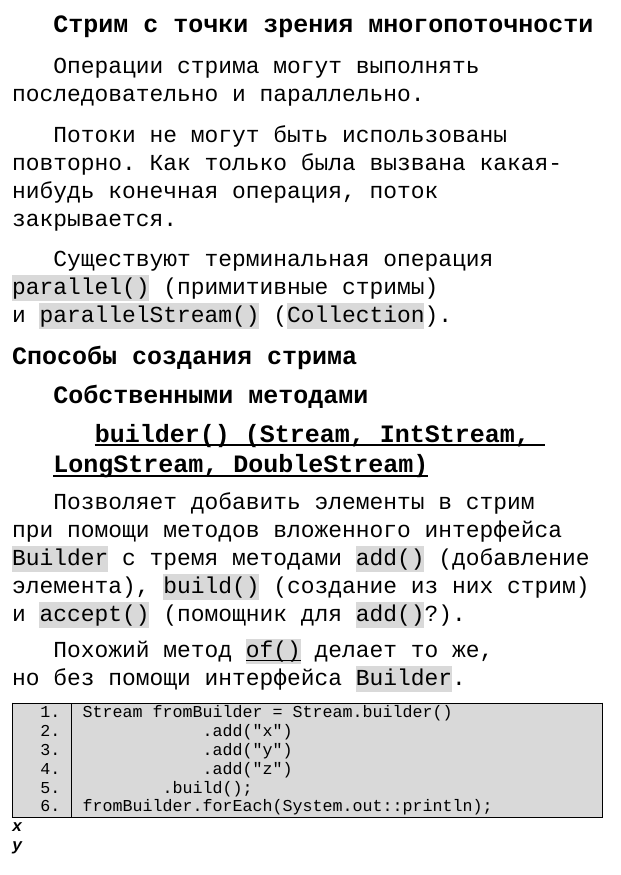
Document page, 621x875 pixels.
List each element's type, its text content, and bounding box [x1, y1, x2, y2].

text Операции стрима могут выполнять последовательно и параллельно. [12, 55, 608, 109]
text Позволяет добавить элементы в стрим при помощи методов вложенного интерфейса Builder с тремя методами add() (добавление элемента), build() (создание из них стрим) и accept() (помощник для add()?). [12, 491, 608, 628]
text Похожий метод of() делает то же, но без помощи интерфейса Builder. [12, 638, 608, 692]
table_header Stream fromBuilder = Stream.builder() .add("x") .add("y") .add("z") .build(); fromBuilder.forEach(System.out::println); [72, 704, 602, 817]
text y [12, 837, 608, 856]
subtitle Собственными методами [12, 382, 608, 411]
text x [12, 818, 608, 837]
text Существуют терминальная операция parallel() (примитивные стримы) и parallelStream() (Collection). [12, 247, 608, 329]
subtitle Стрим с точки зрения многопоточности [12, 12, 608, 40]
text Потоки не могут быть использованы повторно. Как только была вызвана какая-нибудь конечная операция, поток закрывается. [12, 123, 608, 233]
subtitle Способы создания стрима [12, 343, 608, 372]
table_header 1. 2. 3. 4. 5. 6. [13, 704, 71, 817]
subtitle builder() (Stream, IntStream, LongStream, DoubleStream) [53, 421, 608, 480]
